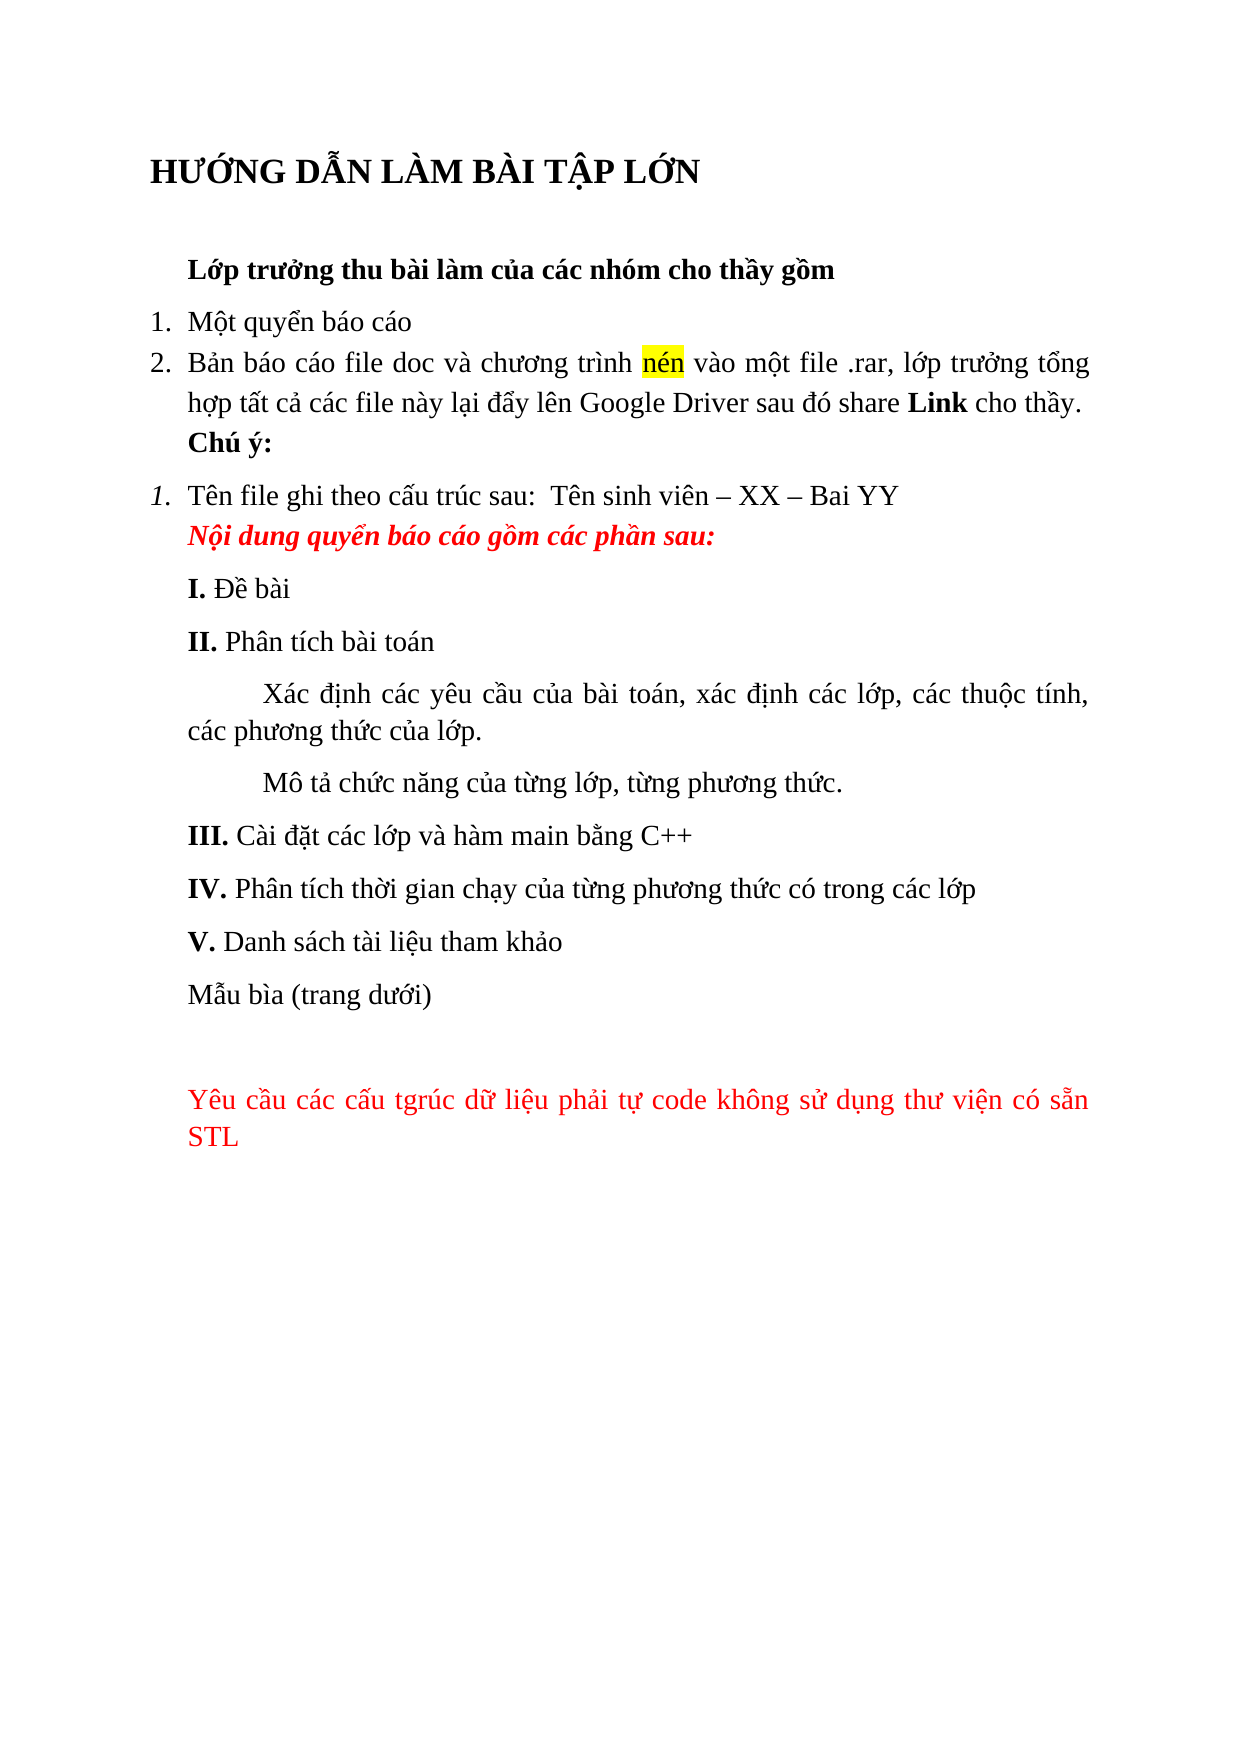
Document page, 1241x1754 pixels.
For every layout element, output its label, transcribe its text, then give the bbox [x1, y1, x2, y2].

text Xác định các yêu cầu của bài toán, xác định các lớp, các thuộc tính, các phương thức của lớp. [187, 677, 1090, 746]
text I. Đề bài [187, 571, 1090, 604]
list Một quyển báo cáo [150, 304, 1090, 338]
text Chú ý: [187, 425, 1090, 459]
text Mô tả chức năng của từng lớp, từng phương thức. [187, 766, 1090, 799]
text HƯỚNG DẪN LÀM BÀI TẬP LỚN [150, 150, 1090, 191]
text V. Danh sách tài liệu tham khảo [187, 924, 1090, 958]
text IV. Phân tích thời gian chạy của từng phương thức có trong các lớp [187, 871, 1090, 905]
text II. Phân tích bài toán [187, 624, 1090, 657]
text III. Cài đặt các lớp và hàm main bằng C++ [187, 818, 1090, 852]
text Mẫu bìa (trang dưới) [187, 977, 1090, 1010]
text Yêu cầu các cấu tgrúc dữ liệu phải tự code không sử dụng thư viện có sẵn STL [187, 1082, 1090, 1152]
text Nội dung quyển báo cáo gồm các phần sau: [187, 518, 1090, 552]
text Lớp trưởng thu bài làm của các nhóm cho thầy gồm [187, 252, 1090, 285]
list Bản báo cáo file doc và chương trình nén vào một file .rar, lớp trưởng tổng hợp tất cả các file này lại đẩy lên Google Driver sau đó share Link cho thầy. [150, 345, 1090, 418]
list Tên file ghi theo cấu trúc sau: Tên sinh viên – XX – Bai YY [150, 478, 1090, 512]
